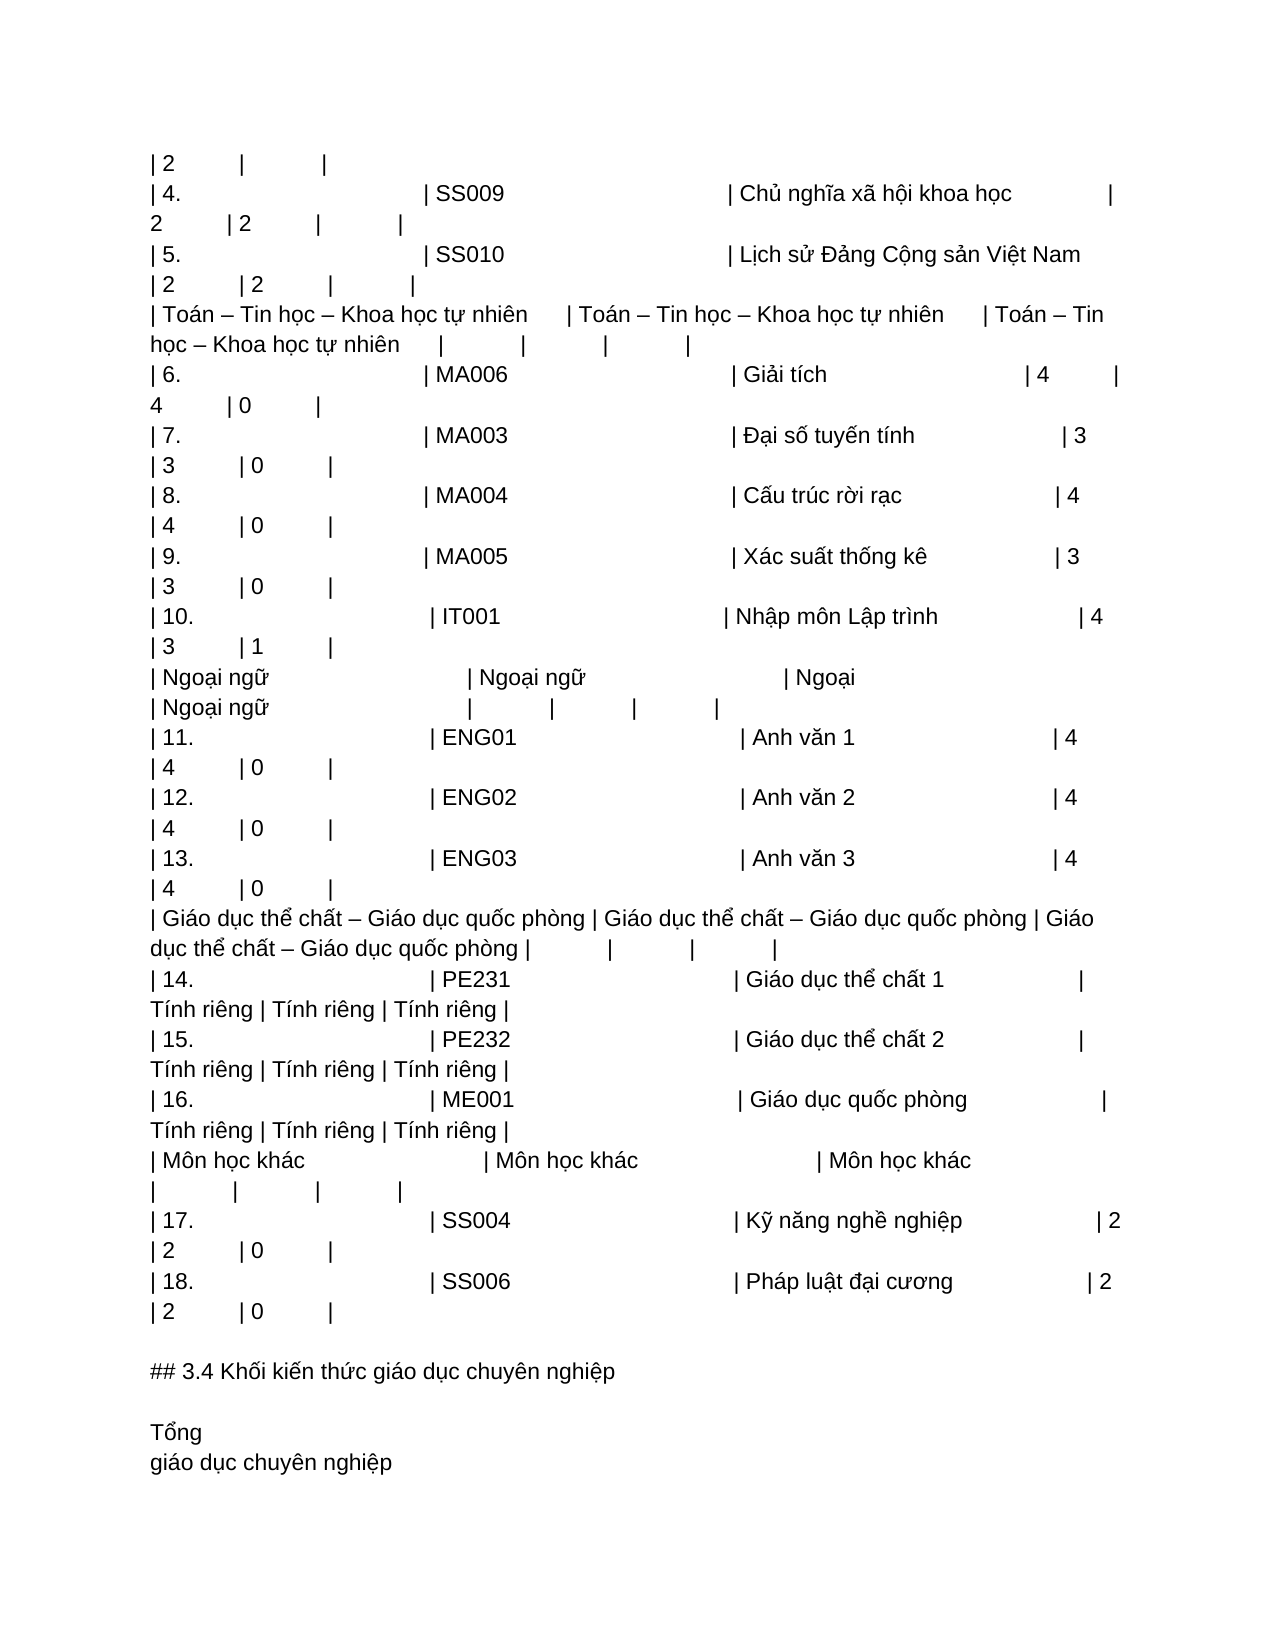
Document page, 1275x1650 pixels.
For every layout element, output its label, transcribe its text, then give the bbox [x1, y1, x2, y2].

text ## 3.4 Khối kiến thức giáo dục chuyên nghiệp [150, 1358, 1125, 1385]
text | 18. | SS006 | Pháp luật đại cương | 2 | 2 | 0 | [150, 1268, 1125, 1324]
text | 9. | MA005 | Xác suất thống kê | 3 | 3 | 0 | [150, 543, 1125, 599]
text | 5. | SS010 | Lịch sử Đảng Cộng sản Việt Nam | 2 | 2 | | [150, 241, 1125, 297]
text | Giáo dục thể chất – Giáo dục quốc phòng | Giáo dục thể chất – Giáo dục quốc phòng | Giáo dục thể chất – Giáo dục quốc phòng | | | | [150, 905, 1125, 962]
text | Toán – Tin học – Khoa học tự nhiên | Toán – Tin học – Khoa học tự nhiên | Toán – Tin học – Khoa học tự nhiên | | | | [150, 301, 1125, 358]
text | Ngoại ngữ | Ngoại ngữ | Ngoại [150, 663, 1125, 690]
text | 12. | ENG02 | Anh văn 2 | 4 | 4 | 0 | [150, 784, 1125, 841]
text | 7. | MA003 | Đại số tuyến tính | 3 | 3 | 0 | [150, 422, 1125, 478]
text | 15. | PE232 | Giáo dục thể chất 2 | Tính riêng | Tính riêng | Tính riêng | [150, 1026, 1125, 1083]
text Tổng [150, 1419, 1125, 1445]
text | 11. | ENG01 | Anh văn 1 | 4 | 4 | 0 | [150, 724, 1125, 781]
text | 17. | SS004 | Kỹ năng nghề nghiệp | 2 | 2 | 0 | [150, 1207, 1125, 1264]
text | 13. | ENG03 | Anh văn 3 | 4 | 4 | 0 | [150, 845, 1125, 901]
text | 14. | PE231 | Giáo dục thể chất 1 | Tính riêng | Tính riêng | Tính riêng | [150, 966, 1125, 1022]
text | 10. | IT001 | Nhập môn Lập trình | 4 | 3 | 1 | [150, 603, 1125, 660]
text | 6. | MA006 | Giải tích | 4 | 4 | 0 | [150, 361, 1125, 418]
text giáo dục chuyên nghiệp [150, 1449, 1125, 1475]
text | Ngoại ngữ | | | | [150, 694, 1125, 720]
text | 4. | SS009 | Chủ nghĩa xã hội khoa học | 2 | 2 | | [150, 180, 1125, 237]
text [150, 150, 1125, 176]
text | 16. | ME001 | Giáo dục quốc phòng | Tính riêng | Tính riêng | Tính riêng | [150, 1086, 1125, 1143]
text | Môn học khác | Môn học khác | Môn học khác | | | | [150, 1147, 1125, 1203]
text | 8. | MA004 | Cấu trúc rời rạc | 4 | 4 | 0 | [150, 482, 1125, 539]
